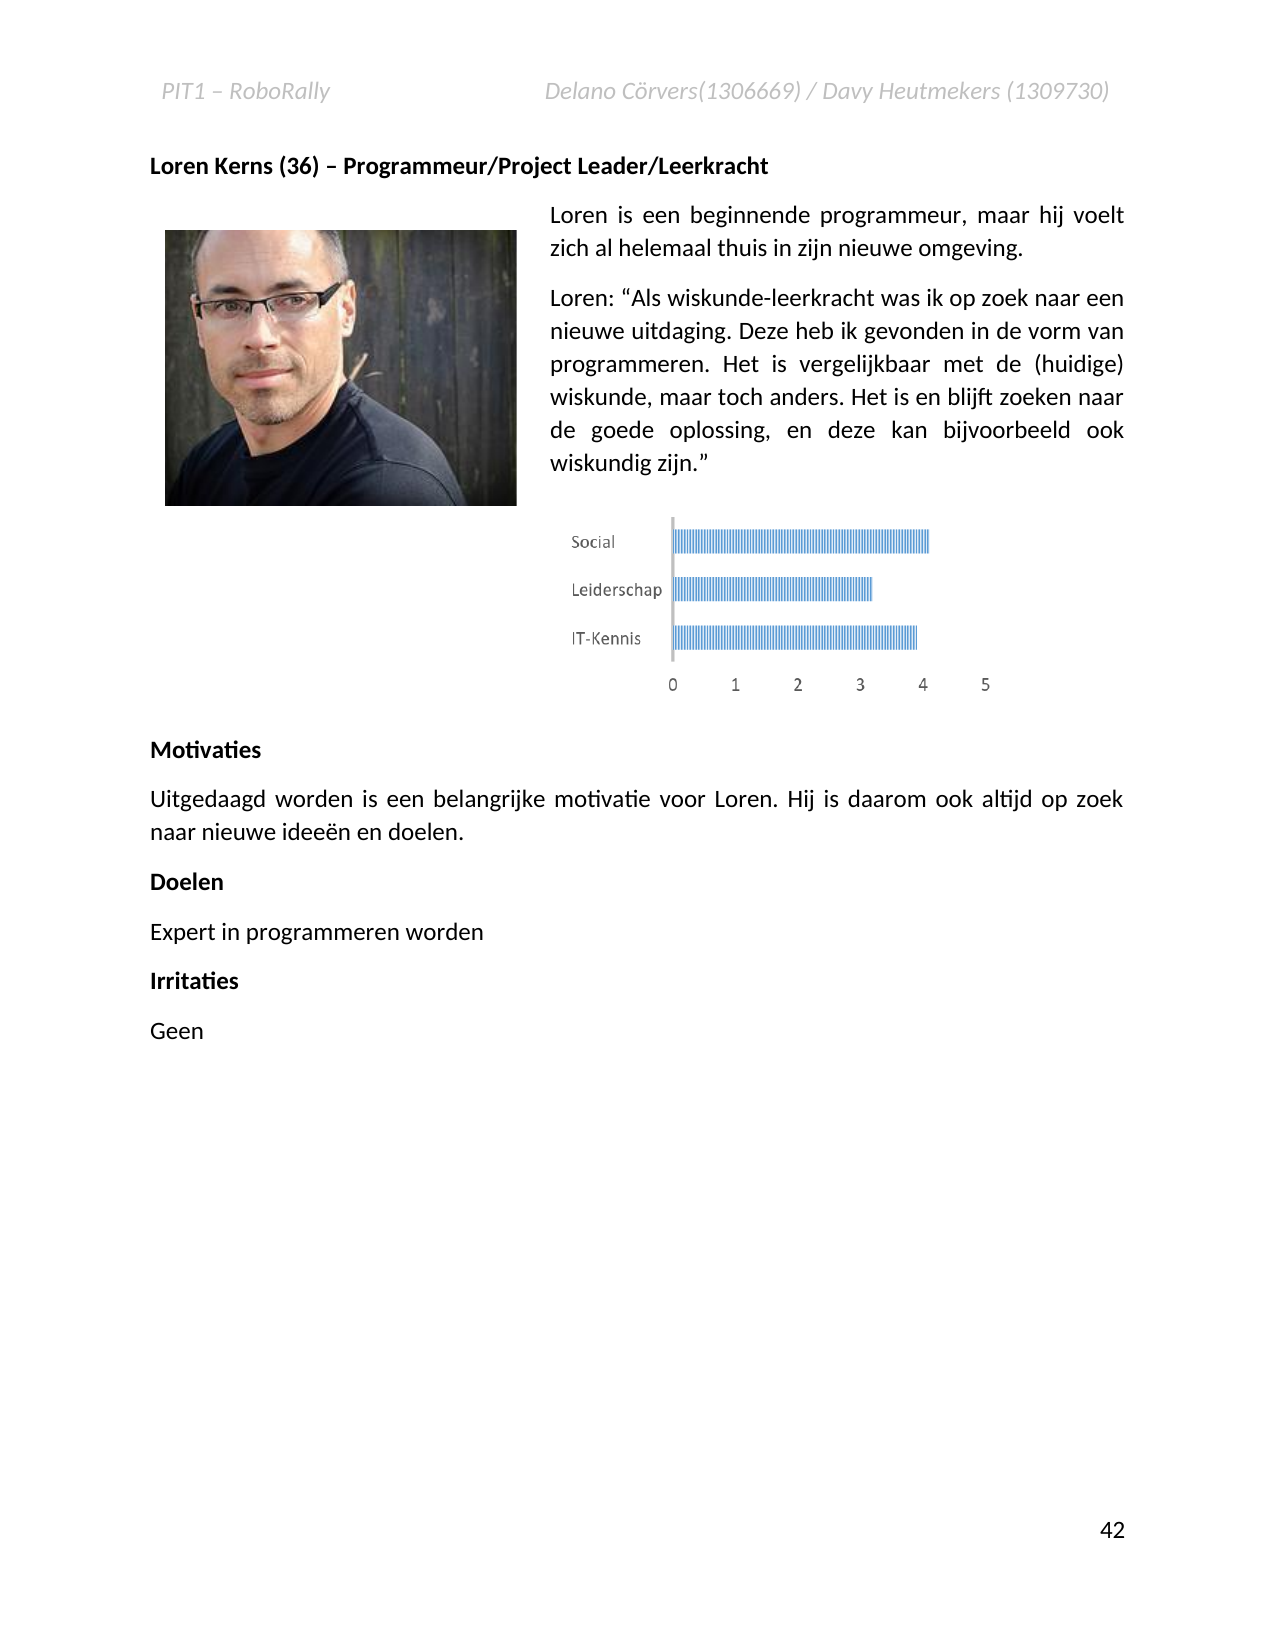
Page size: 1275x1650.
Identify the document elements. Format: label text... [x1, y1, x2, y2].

text Expert in programmeren worden [150, 916, 1125, 946]
picture [550, 496, 1011, 715]
text Doelen [150, 866, 1125, 897]
text Loren Kerns (36) – Programmeur/Project Leader/Leerkracht [150, 150, 1125, 181]
picture [165, 230, 517, 506]
text Loren is een beginnende programmeur, maar hij voelt zich al helemaal thuis in zijn nieuwe omgeving. [150, 199, 1125, 263]
text Irritaties [150, 965, 1125, 996]
text Loren: “Als wiskunde-leerkracht was ik op zoek naar een nieuwe uitdaging. Deze heb ik gevonden in de vorm van programmeren. Het is vergelijkbaar met de (huidige) wiskunde, maar toch anders. Het is en blijft zoeken naar de goede oplossing, en deze kan bijvoorbeeld ook wiskundig zijn.” [531, 282, 1125, 477]
text Motivaties [150, 734, 1125, 764]
text Uitgedaagd worden is een belangrijke motivatie voor Loren. Hij is daarom ook altijd op zoek naar nieuwe ideeën en doelen. [150, 784, 1125, 847]
text Geen [150, 1015, 1125, 1045]
